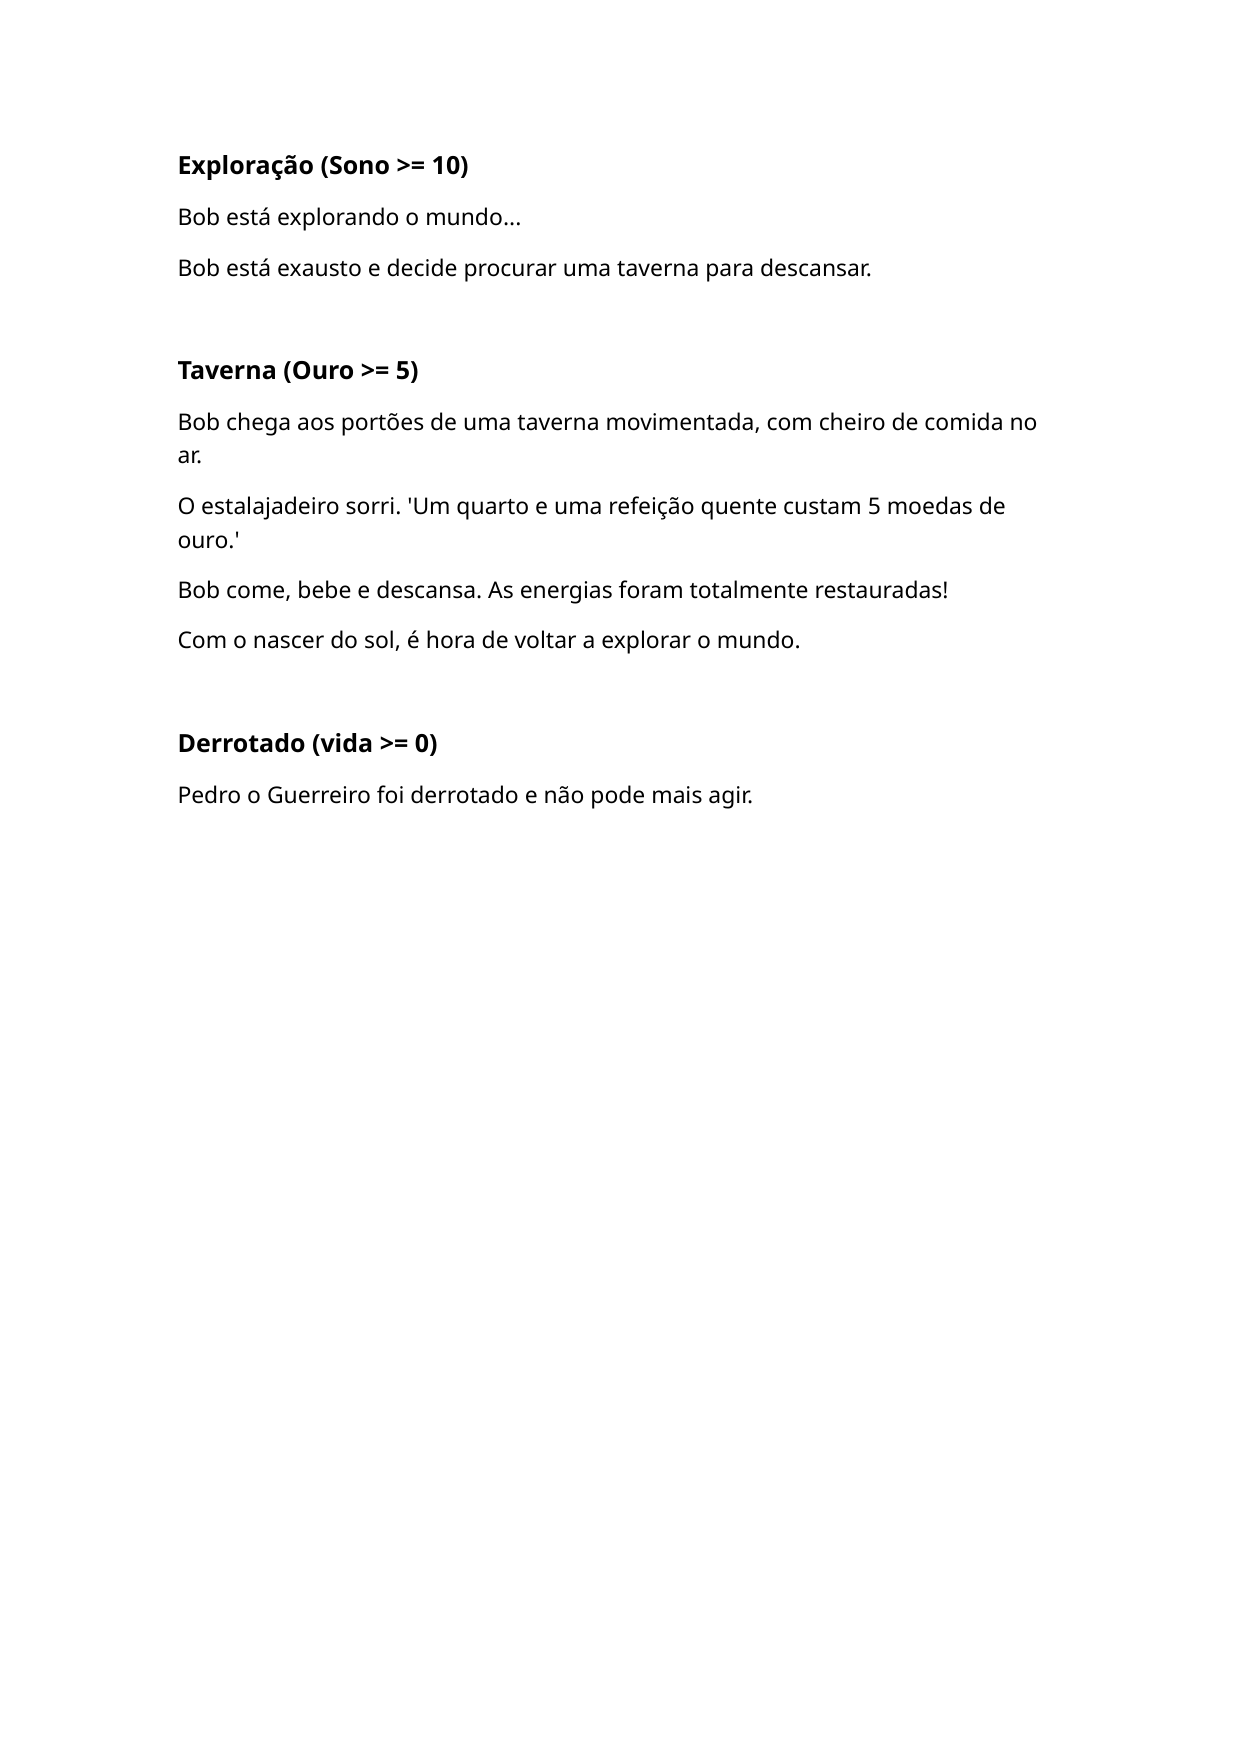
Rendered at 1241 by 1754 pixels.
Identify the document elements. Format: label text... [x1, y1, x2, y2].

text Bob chega aos portões de uma taverna movimentada, com cheiro de comida no ar. [177, 406, 1063, 471]
text Taverna (Ouro >= 5) [177, 352, 1063, 386]
text Exploração (Sono >= 10) [177, 148, 1063, 182]
text Com o nascer do sol, é hora de voltar a explorar o mundo. [177, 624, 1063, 656]
text Bob come, bebe e descansa. As energias foram totalmente restauradas! [177, 574, 1063, 605]
text Pedro o Guerreiro foi derrotado e não pode mais agir. [177, 779, 1063, 810]
text Bob está exausto e decide procurar uma taverna para descansar. [177, 251, 1063, 283]
text O estalajadeiro sorri. 'Um quarto e uma refeição quente custam 5 moedas de ouro.' [177, 490, 1063, 555]
text Derrotado (vida >= 0) [177, 725, 1063, 759]
text Bob está explorando o mundo... [177, 201, 1063, 232]
